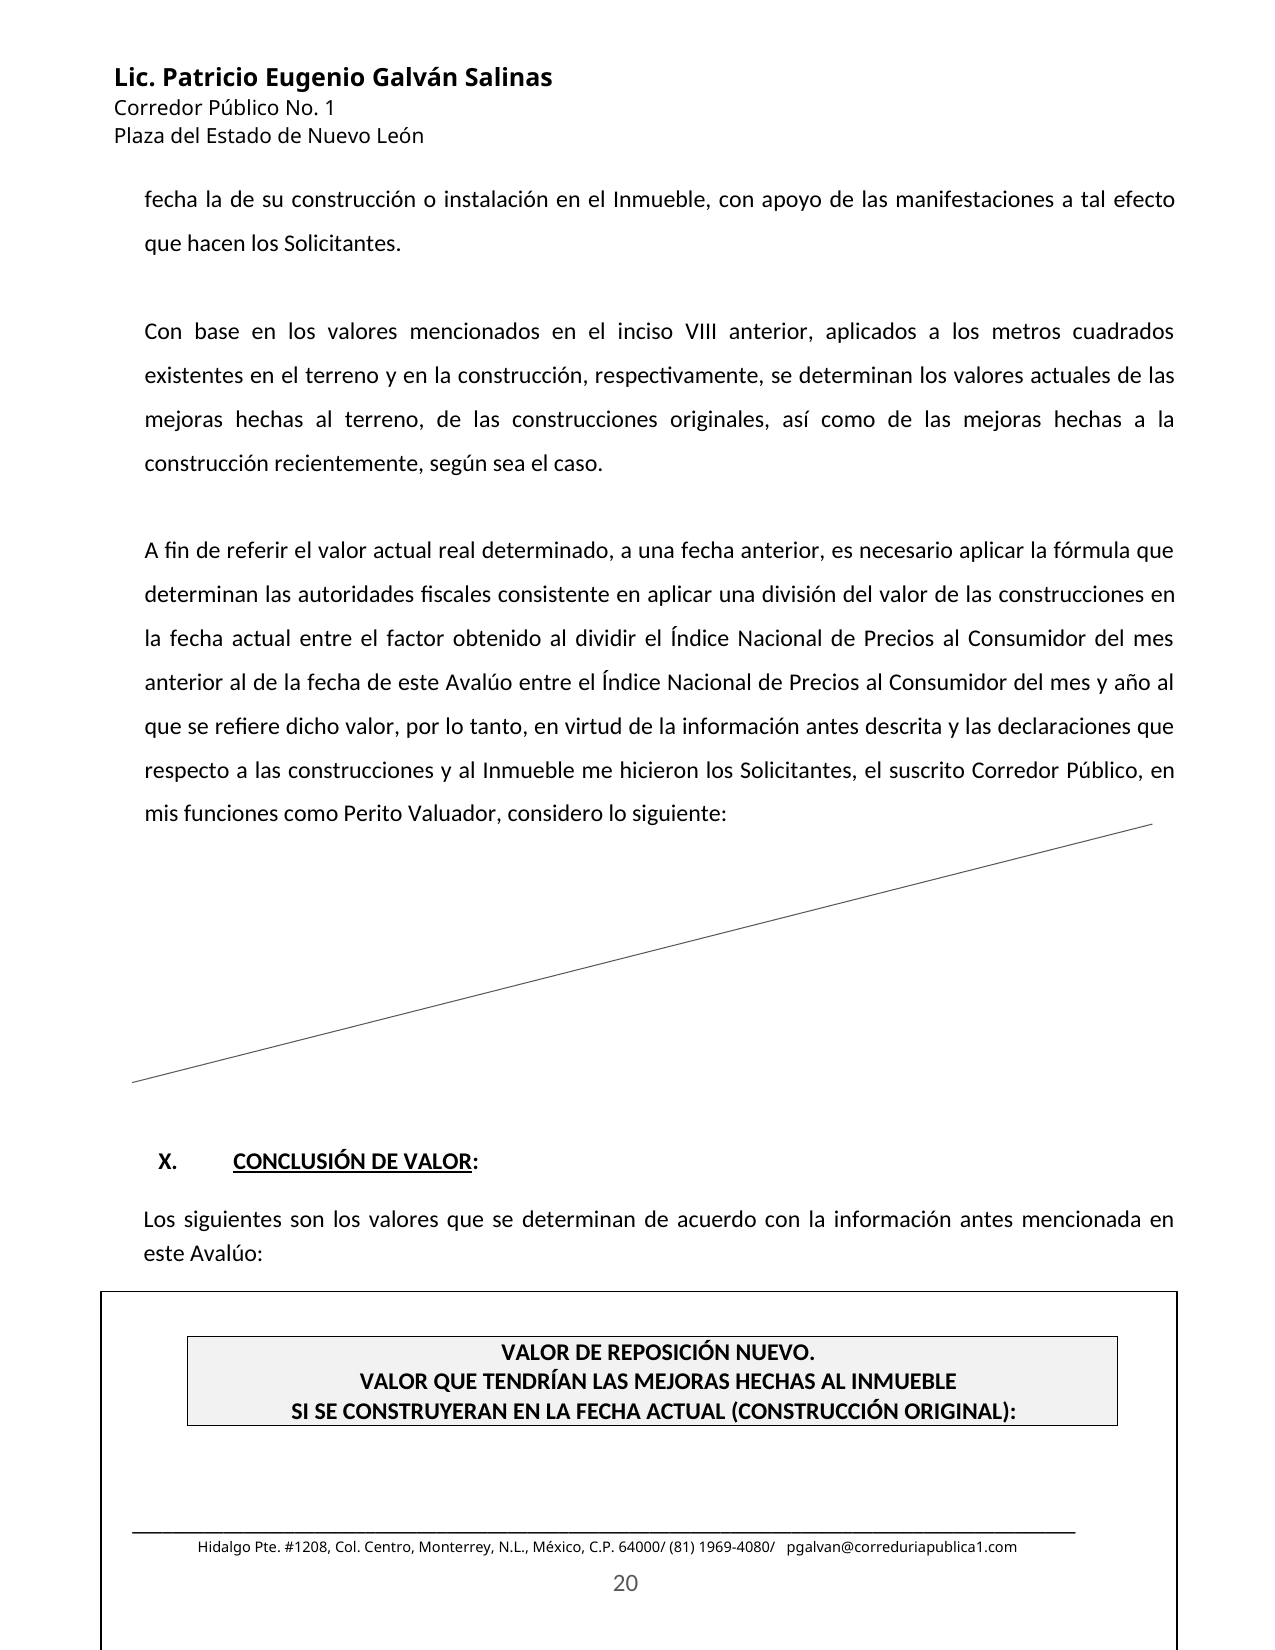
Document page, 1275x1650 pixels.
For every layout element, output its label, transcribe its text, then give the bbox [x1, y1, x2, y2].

text Con base en los valores mencionados en el inciso VIII anterior, aplicados a los metros cuadrados existentes en el terreno y en la construcción, respectivamente, se determinan los valores actuales de las mejoras hechas al terreno, de las construcciones originales, así como de las mejoras hechas a la construcción recientemente, según sea el caso. [144, 316, 1177, 477]
text Los siguientes son los valores que se determinan de acuerdo con la información antes mencionada en este Avalúo: [143, 1204, 1177, 1267]
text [144, 184, 1177, 258]
list CONCLUSIÓN DE VALOR: [158, 1146, 1052, 1175]
table_header VALOR DE REPOSICIÓN NUEVO. VALOR QUE TENDRÍAN LAS MEJORAS HECHAS AL INMUEBLE SI SE CONSTRUYERAN EN LA FECHA ACTUAL (CONSTRUCCIÓN ORIGINAL): [188, 1337, 1117, 1425]
text A fin de referir el valor actual real determinado, a una fecha anterior, es necesario aplicar la fórmula que determinan las autoridades fiscales consistente en aplicar una división del valor de las construcciones en la fecha actual entre el factor obtenido al dividir el Índice Nacional de Precios al Consumidor del mes anterior al de la fecha de este Avalúo entre el Índice Nacional de Precios al Consumidor del mes y año al que se refiere dicho valor, por lo tanto, en virtud de la información antes descrita y las declaraciones que respecto a las construcciones y al Inmueble me hicieron los Solicitantes, el suscrito Corredor Público, en mis funciones como Perito Valuador, considero lo siguiente: [144, 535, 1177, 828]
